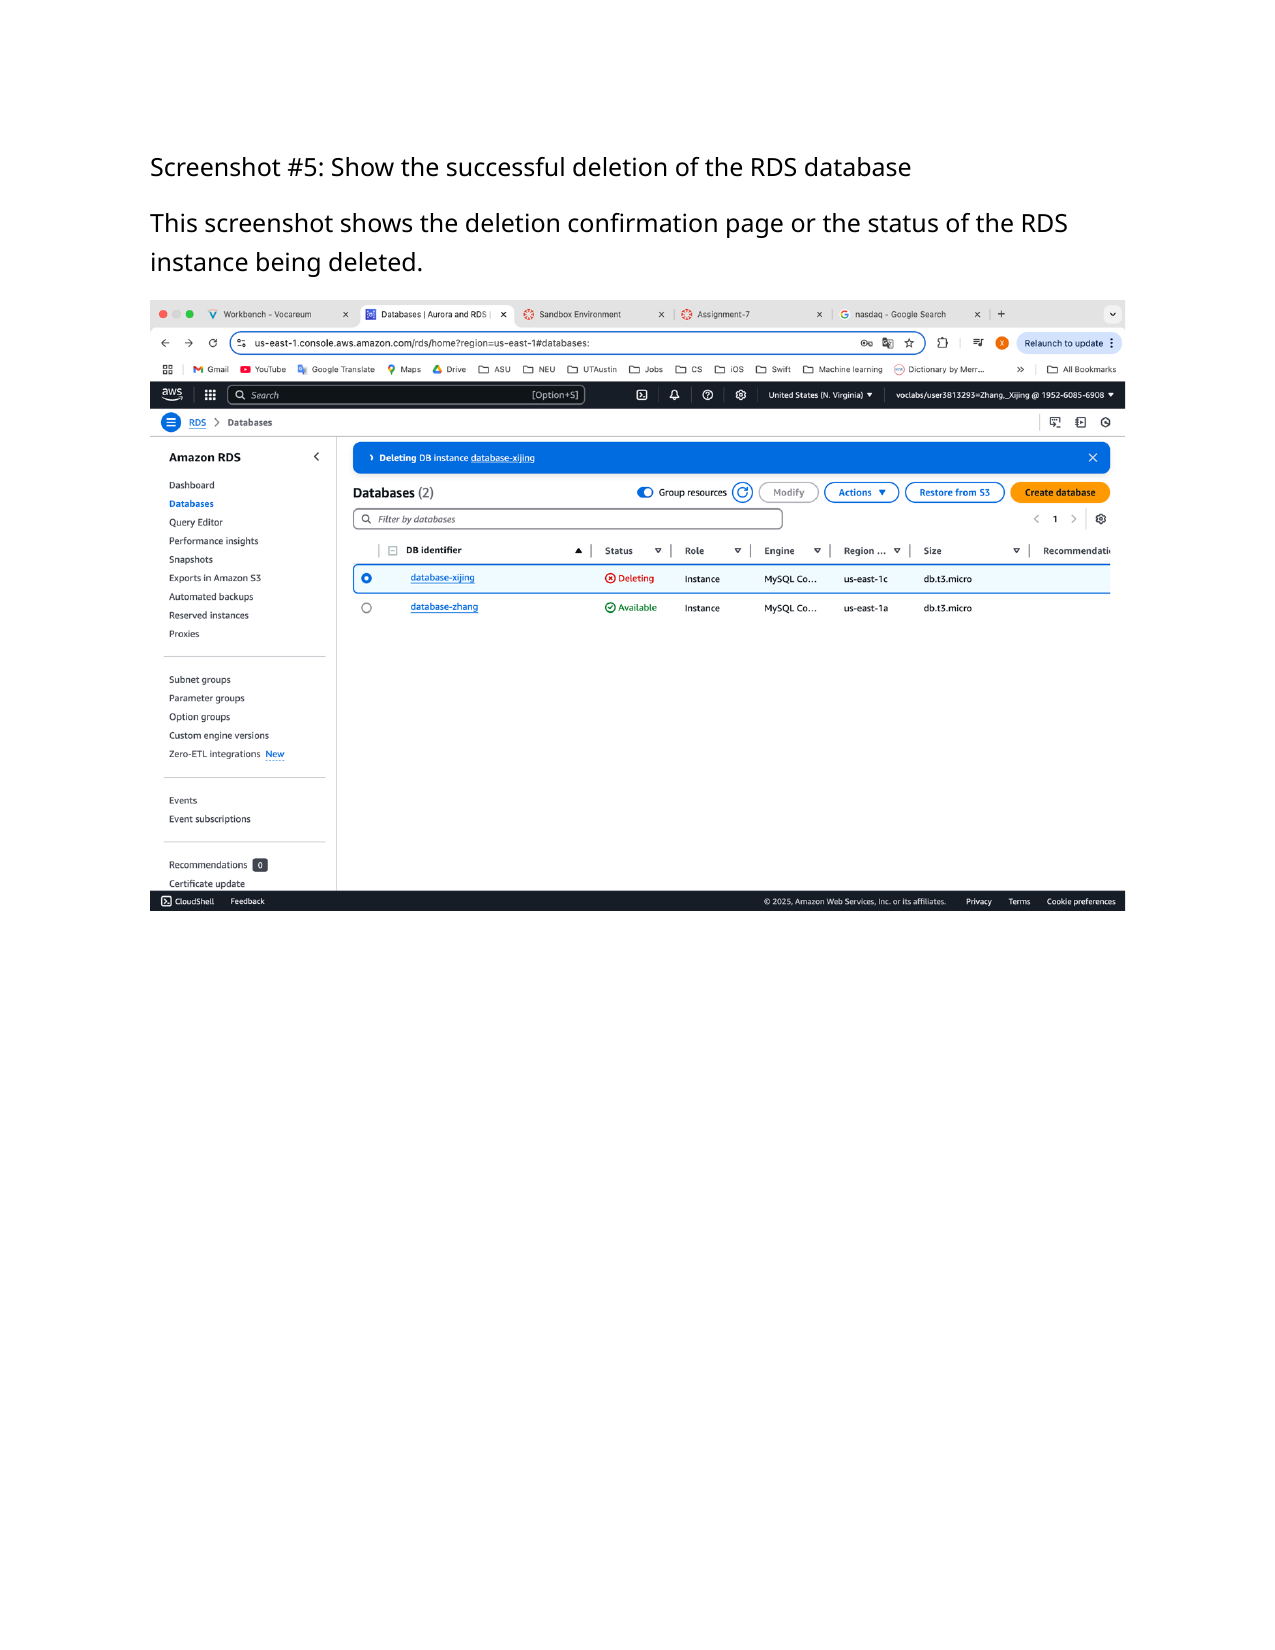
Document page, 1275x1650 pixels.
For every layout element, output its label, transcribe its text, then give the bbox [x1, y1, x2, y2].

text This screenshot shows the deletion confirmation page or the status of the RDS instance being deleted. [150, 206, 1125, 279]
text Screenshot #5: Show the successful deletion of the RDS database [150, 150, 1125, 184]
picture [150, 300, 1125, 911]
